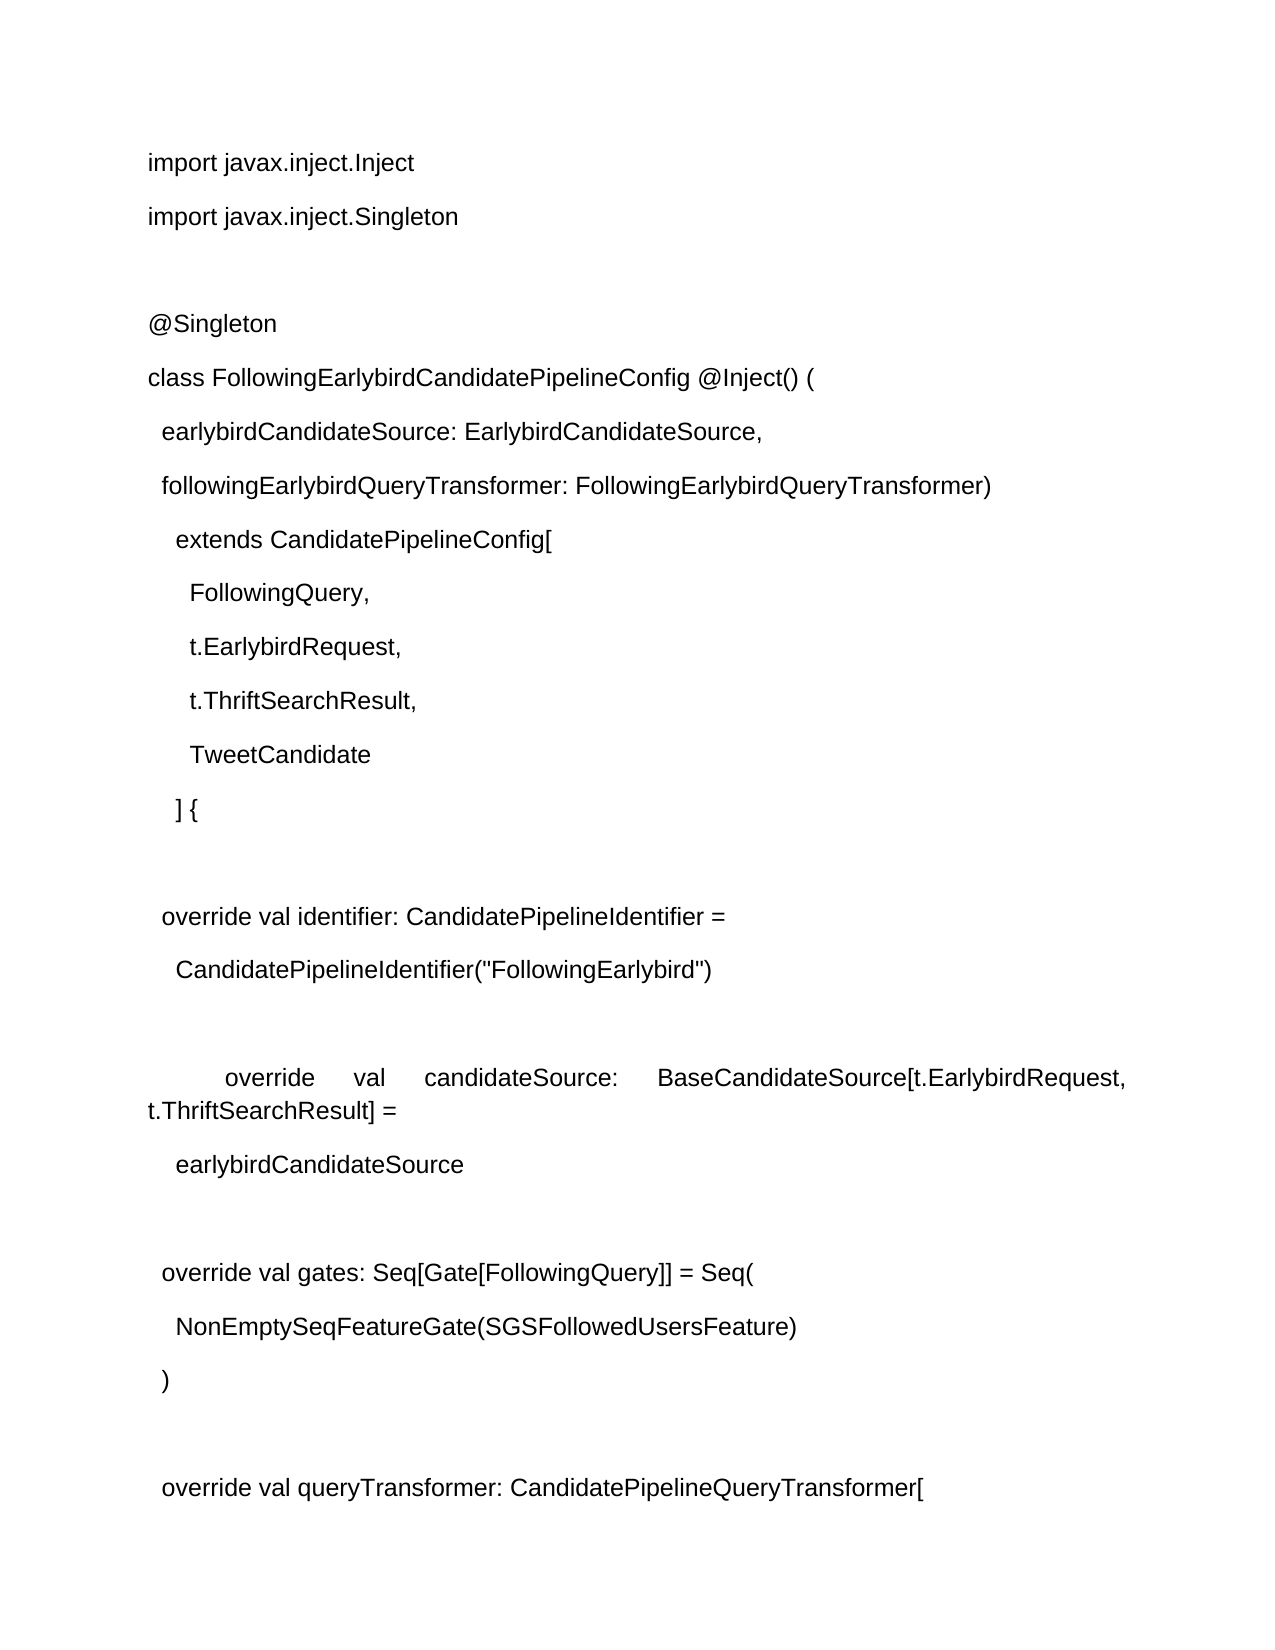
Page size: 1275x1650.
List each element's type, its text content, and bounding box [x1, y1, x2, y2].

text class FollowingEarlybirdCandidatePipelineConfig @Inject() ( [148, 363, 1127, 392]
text followingEarlybirdQueryTransformer: FollowingEarlybirdQueryTransformer) [148, 471, 1127, 499]
text earlybirdCandidateSource: EarlybirdCandidateSource, [148, 417, 1127, 446]
text earlybirdCandidateSource [148, 1150, 1127, 1179]
text t.ThriftSearchResult, [148, 686, 1127, 715]
text TweetCandidate [148, 740, 1127, 769]
text override val candidateSource: BaseCandidateSource[t.EarlybirdRequest, t.ThriftSearchResult] = [148, 1063, 1127, 1125]
text t.EarlybirdRequest, [148, 632, 1127, 661]
text CandidatePipelineIdentifier("FollowingEarlybird") [148, 955, 1127, 984]
text ] { [148, 794, 1127, 823]
text extends CandidatePipelineConfig[ [148, 524, 1127, 553]
text NonEmptySeqFeatureGate(SGSFollowedUsersFeature) [148, 1312, 1127, 1340]
text FollowingQuery, [148, 578, 1127, 607]
text import javax.inject.Singleton [148, 201, 1127, 230]
text import javax.inject.Inject [148, 148, 1127, 176]
text ) [148, 1365, 1127, 1394]
text @Singleton [148, 309, 1127, 338]
text override val queryTransformer: CandidatePipelineQueryTransformer[ [148, 1473, 1127, 1502]
text override val gates: Seq[Gate[FollowingQuery]] = Seq( [148, 1258, 1127, 1286]
text override val identifier: CandidatePipelineIdentifier = [148, 902, 1127, 930]
